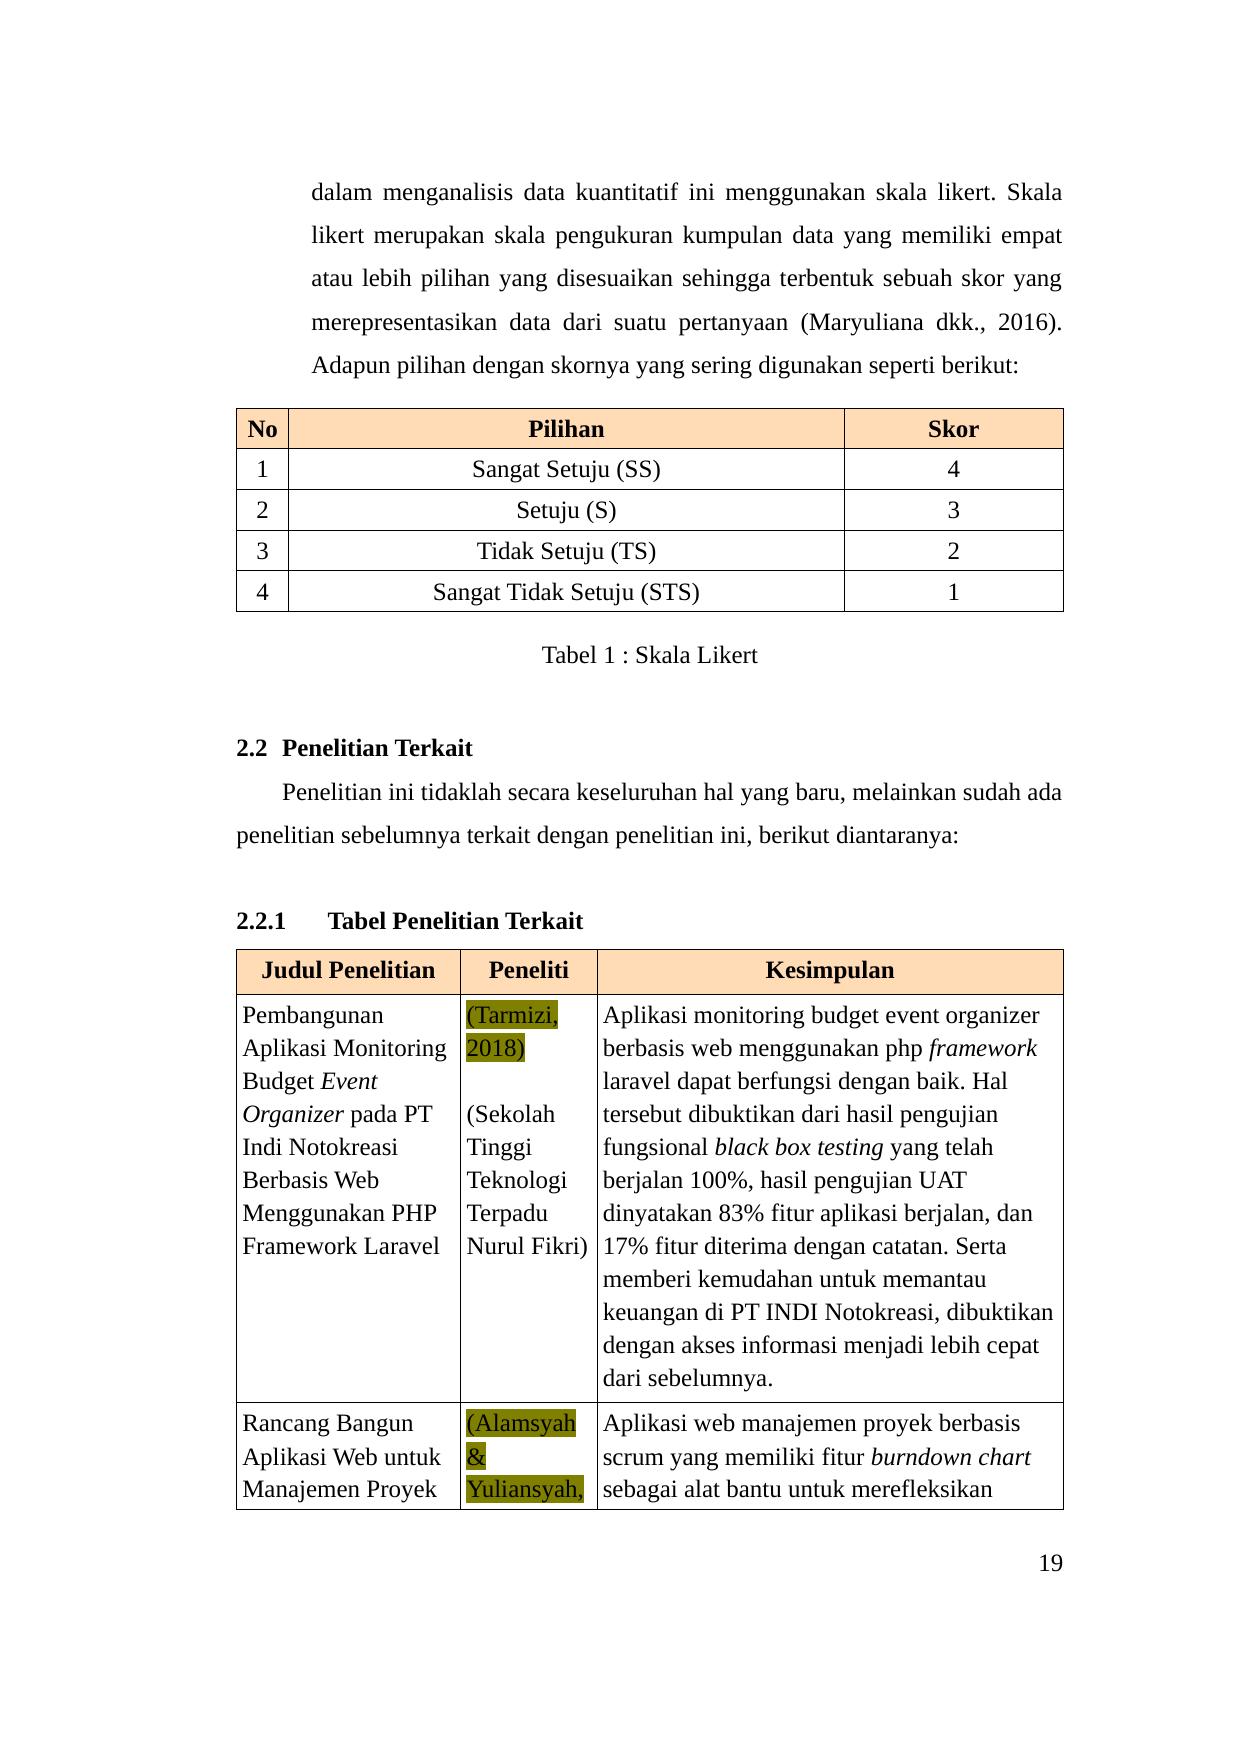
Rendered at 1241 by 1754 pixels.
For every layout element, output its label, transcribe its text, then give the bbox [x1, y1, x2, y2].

table_cell Pembangunan Aplikasi Monitoring Budget Event Organizer pada PT Indi Notokreasi Berbasis Web Menggunakan PHP Framework Laravel [237, 995, 460, 1402]
text Penelitian ini tidaklah secara keseluruhan hal yang baru, melainkan sudah ada penelitian sebelumnya terkait dengan penelitian ini, berikut diantaranya: [236, 777, 1063, 848]
table_cell Sangat Tidak Setuju (STS) [289, 571, 844, 611]
table_cell 3 [845, 490, 1063, 529]
table_cell 1 [845, 571, 1063, 611]
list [274, 177, 1063, 378]
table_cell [461, 1403, 597, 1509]
table_cell 4 [845, 449, 1063, 489]
subtitle 2.2 Penelitian Terkait [236, 733, 1063, 762]
table_cell Setuju (S) [289, 490, 844, 529]
table_cell 2 [237, 490, 288, 529]
table_cell 4 [237, 571, 288, 611]
table_cell Tidak Setuju (TS) [289, 531, 844, 570]
table_cell Sangat Setuju (SS) [289, 449, 844, 489]
table_cell 2 [845, 531, 1063, 570]
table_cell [237, 1403, 460, 1509]
text Tabel 1 : Skala Likert [236, 640, 1063, 669]
table_header Pilihan [289, 409, 844, 448]
table_cell 3 [237, 531, 288, 570]
table_cell (Tarmizi, 2018) (Sekolah Tinggi Teknologi Terpadu Nurul Fikri) [461, 995, 597, 1402]
table_header Judul Penelitian [237, 950, 460, 994]
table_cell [598, 1403, 1063, 1509]
table_header Kesimpulan [598, 950, 1063, 994]
table_header Skor [845, 409, 1063, 448]
table_cell Aplikasi monitoring budget event organizer berbasis web menggunakan php framework laravel dapat berfungsi dengan baik. Hal tersebut dibuktikan dari hasil pengujian fungsional black box testing yang telah berjalan 100%, hasil pengujian UAT dinyatakan 83% fitur aplikasi berjalan, dan 17% fitur diterima dengan catatan. Serta memberi kemudahan untuk memantau keuangan di PT INDI Notokreasi, dibuktikan dengan akses informasi menjadi lebih cepat dari sebelumnya. [598, 995, 1063, 1402]
table_header Peneliti [461, 950, 597, 994]
table_cell 1 [237, 449, 288, 489]
subtitle 2.2.1 Tabel Penelitian Terkait [236, 906, 1063, 935]
table_header No [237, 409, 288, 448]
